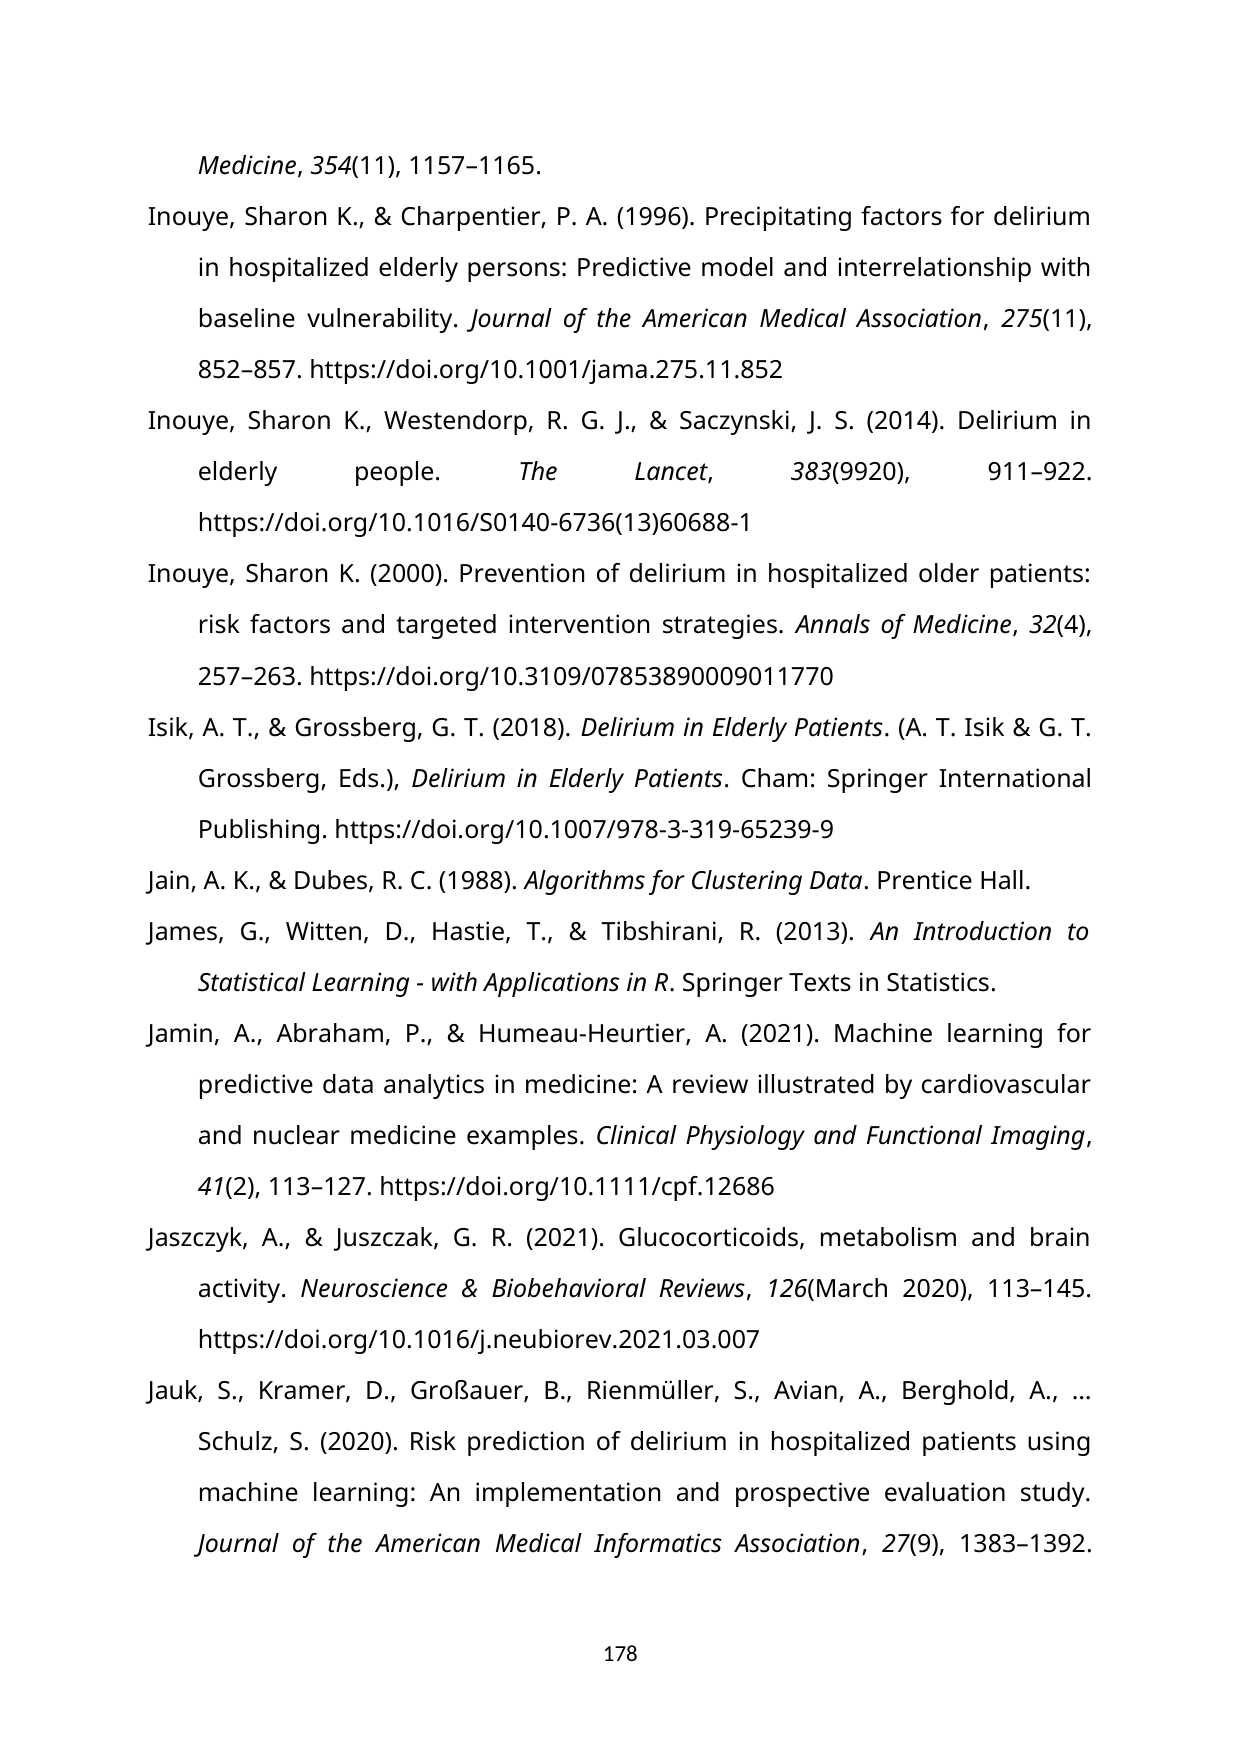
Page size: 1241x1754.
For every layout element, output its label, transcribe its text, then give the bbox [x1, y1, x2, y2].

text James, G., Witten, D., Hastie, T., & Tibshirani, R. (2013). An Introduction to Statistical Learning - with Applications in R. Springer Texts in Statistics. [148, 913, 1092, 998]
text Inouye, Sharon K., Westendorp, R. G. J., & Saczynski, J. S. (2014). Delirium in elderly people. The Lancet, 383(9920), 911–922. https://doi.org/10.1016/S0140-6736(13)60688-1 [148, 403, 1092, 539]
text Inouye, Sharon K., & Charpentier, P. A. (1996). Precipitating factors for delirium in hospitalized elderly persons: Predictive model and interrelationship with baseline vulnerability. Journal of the American Medical Association, 275(11), 852–857. https://doi.org/10.1001/jama.275.11.852 [148, 199, 1092, 386]
text Isik, A. T., & Grossberg, G. T. (2018). Delirium in Elderly Patients. (A. T. Isik & G. T. Grossberg, Eds.), Delirium in Elderly Patients. Cham: Springer International Publishing. https://doi.org/10.1007/978-3-319-65239-9 [148, 709, 1092, 845]
text Inouye, Sharon K. (2000). Prevention of delirium in hospitalized older patients: risk factors and targeted intervention strategies. Annals of Medicine, 32(4), 257–263. https://doi.org/10.3109/07853890009011770 [148, 556, 1092, 692]
text Jamin, A., Abraham, P., & Humeau-Heurtier, A. (2021). Machine learning for predictive data analytics in medicine: A review illustrated by cardiovascular and nuclear medicine examples. Clinical Physiology and Functional Imaging, 41(2), 113–127. https://doi.org/10.1111/cpf.12686 [148, 1015, 1092, 1203]
text Jaszczyk, A., & Juszczak, G. R. (2021). Glucocorticoids, metabolism and brain activity. Neuroscience & Biobehavioral Reviews, 126(March 2020), 113–145. https://doi.org/10.1016/j.neubiorev.2021.03.007 [148, 1219, 1092, 1356]
text Jain, A. K., & Dubes, R. C. (1988). Algorithms for Clustering Data. Prentice Hall. [148, 862, 1092, 896]
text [148, 148, 1092, 182]
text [148, 1373, 1092, 1560]
